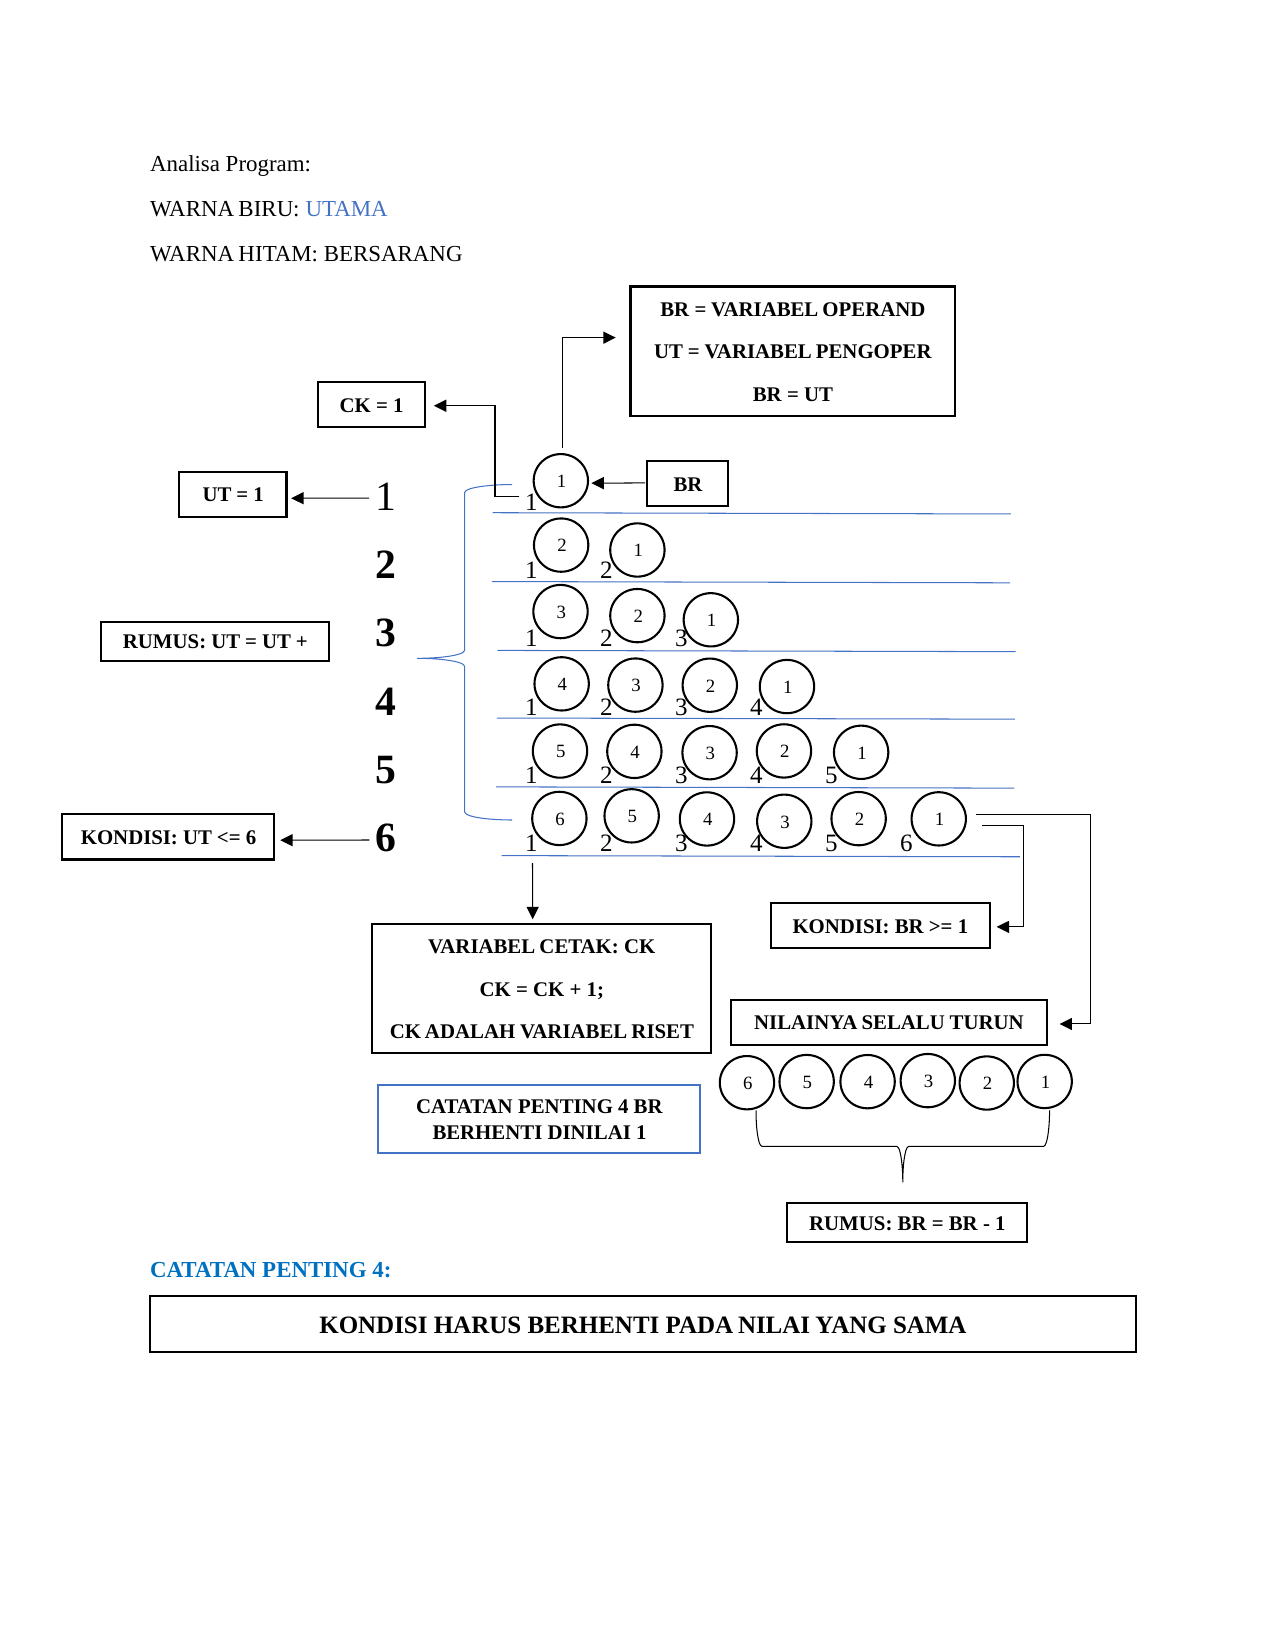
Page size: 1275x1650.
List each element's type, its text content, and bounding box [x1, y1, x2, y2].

text 1 1 [466, 471, 1125, 519]
text 3 1 2 3 [300, 608, 464, 656]
text CATATAN PENTING 4: [150, 1256, 1125, 1282]
text 6 1 2 3 4 5 6 [300, 813, 1125, 861]
text WARNA HITAM: BERSARANG [150, 240, 1125, 267]
text 3 1 2 3 [458, 608, 1125, 656]
text 4 1 2 3 4 [300, 676, 464, 724]
text 1 1 [300, 471, 494, 519]
text Analisa Program: [150, 150, 1125, 176]
text WARNA BIRU: UTAMA [150, 195, 1125, 221]
text 5 1 2 3 4 5 [466, 744, 1125, 792]
text 2 1 2 [466, 539, 1125, 587]
text 2 1 2 [300, 539, 464, 587]
text 4 1 2 3 4 [466, 676, 1125, 724]
text 5 1 2 3 4 5 [300, 744, 464, 792]
